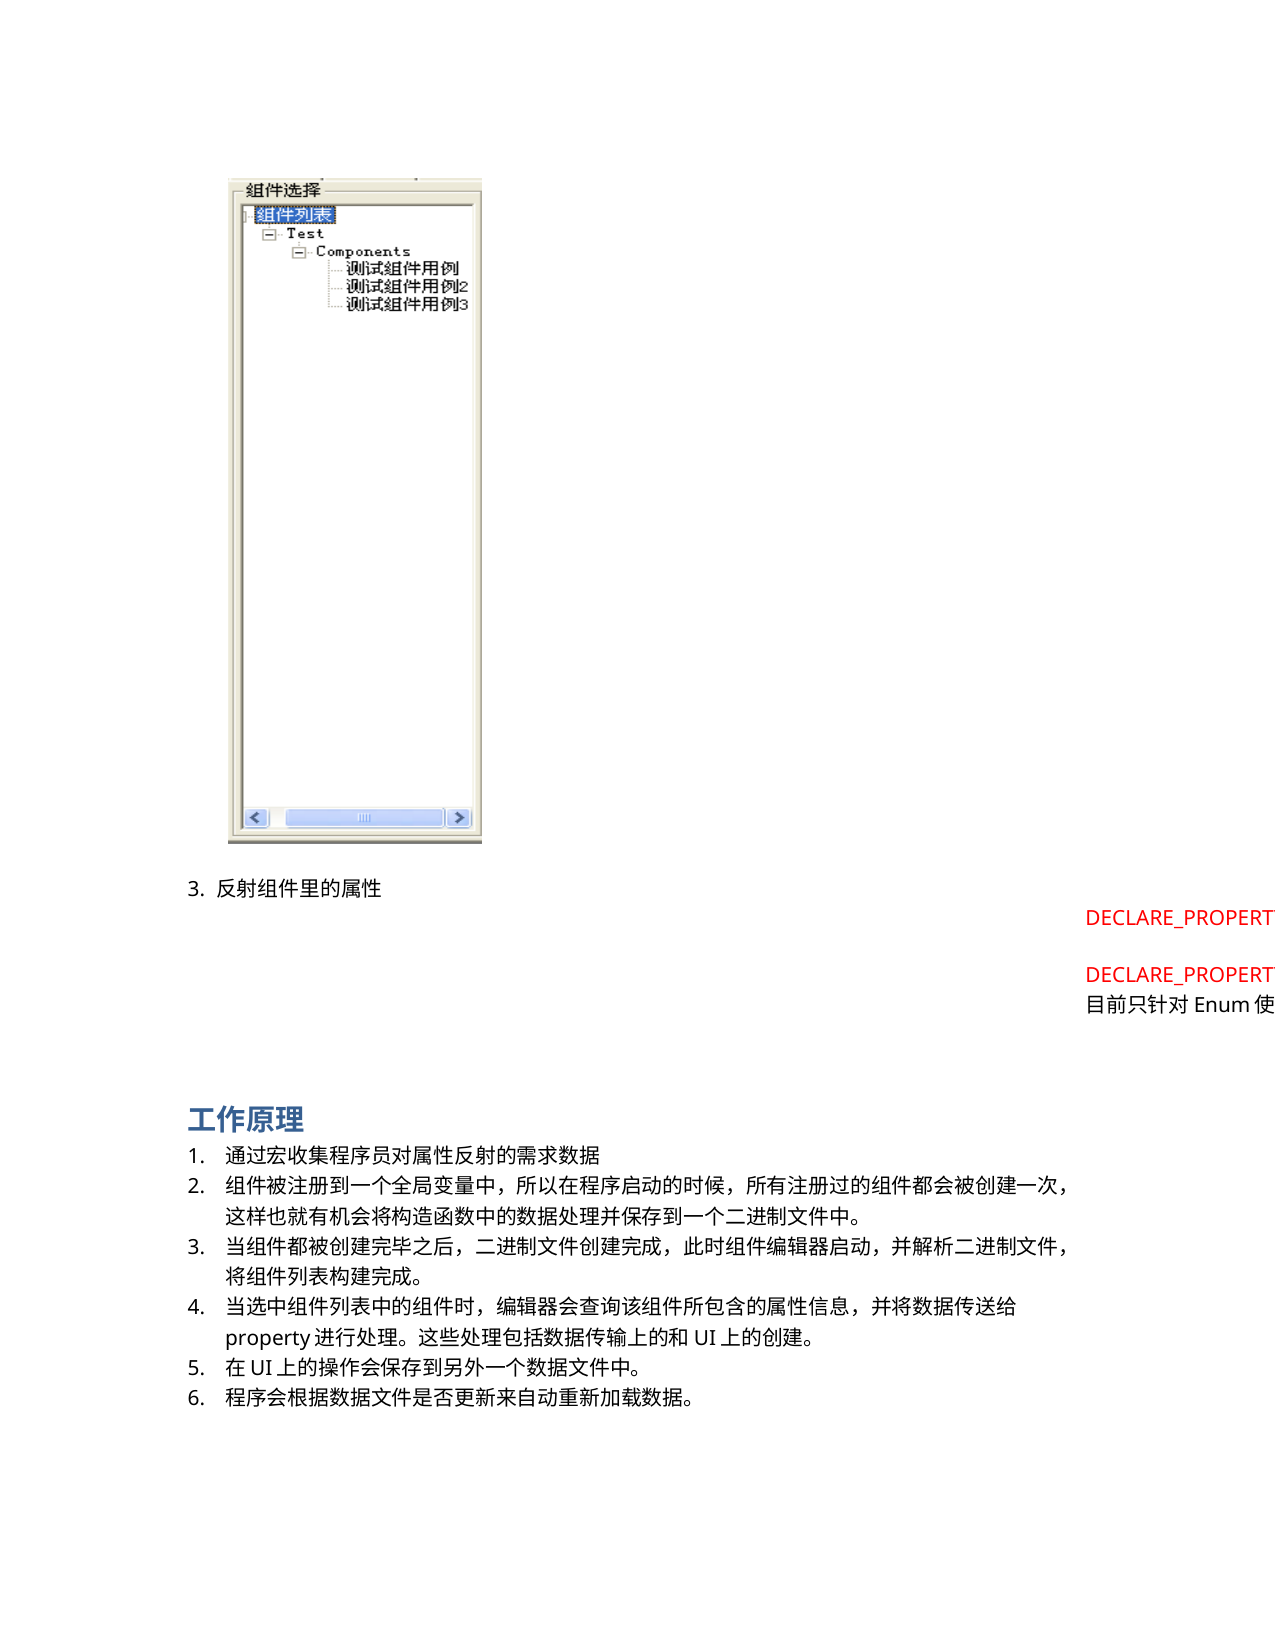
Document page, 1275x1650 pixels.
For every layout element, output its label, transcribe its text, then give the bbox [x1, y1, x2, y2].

list 当选中组件列表中的组件时，编辑器会查询该组件所包含的属性信息，并将数据传送给property进行处理。这些处理包括数据传输上的和UI上的创建。 [187, 1291, 1087, 1351]
text 3. 反射组件里的属性 [187, 873, 1087, 903]
list 程序会根据数据文件是否更新来自动重新加载数据。 [187, 1382, 1087, 1412]
list 组件被注册到一个全局变量中，所以在程序启动的时候，所有注册过的组件都会被创建一次，这样也就有机会将构造函数中的数据处理并保存到一个二进制文件中。 [187, 1169, 1087, 1230]
picture [228, 178, 482, 844]
text 目前只针对Enum使用了特殊的宏，但以后重构可以统一接口。 [1085, 988, 1275, 1018]
list 当组件都被创建完毕之后，二进制文件创建完成，此时组件编辑器启动，并解析二进制文件，将组件列表构建完成。 [187, 1230, 1087, 1291]
list 在UI上的操作会保存到另外一个数据文件中。 [187, 1351, 1087, 1382]
text DECLARE_PROPERTY(property, editable, color, displayName, catalog, tip, parameter) [1085, 903, 1275, 931]
list 通过宏收集程序员对属性反射的需求数据 [187, 1139, 1087, 1169]
subtitle 工作原理 [187, 1097, 1087, 1139]
